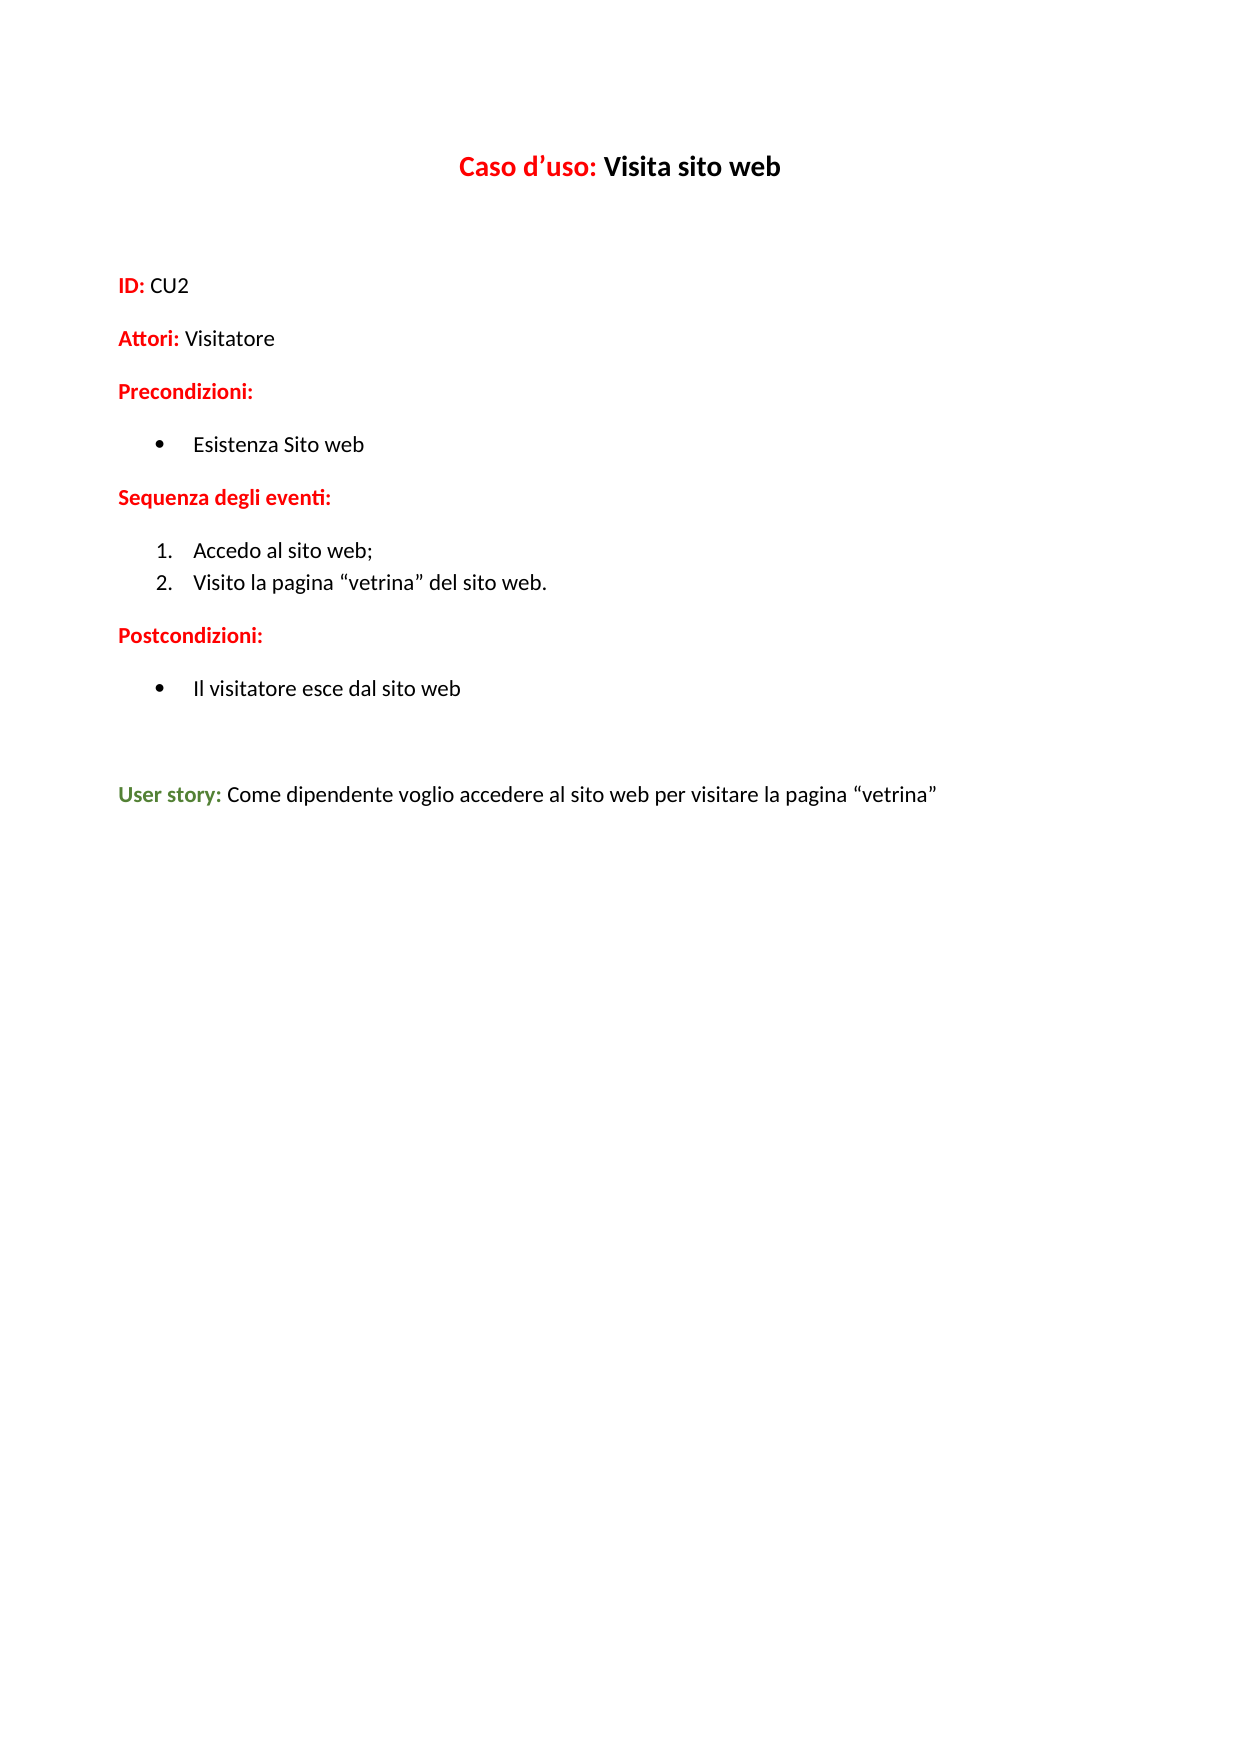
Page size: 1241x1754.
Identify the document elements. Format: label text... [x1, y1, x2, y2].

list Il visitatore esce dal sito web [156, 674, 1122, 702]
text Caso d’uso: Visita sito web [118, 148, 1122, 183]
text Postcondizioni: [118, 621, 1122, 649]
list Visito la pagina “vetrina” del sito web. [156, 568, 1122, 596]
text Precondizioni: [118, 377, 1122, 405]
text Sequenza degli eventi: [118, 483, 1122, 511]
text User story: Come dipendente voglio accedere al sito web per visitare la pagina “vetrina” [118, 781, 1122, 808]
text ID: CU2 [118, 271, 1122, 299]
list Esistenza Sito web [156, 430, 1122, 458]
text Attori: Visitatore [118, 324, 1122, 352]
list Accedo al sito web; [156, 536, 1122, 564]
